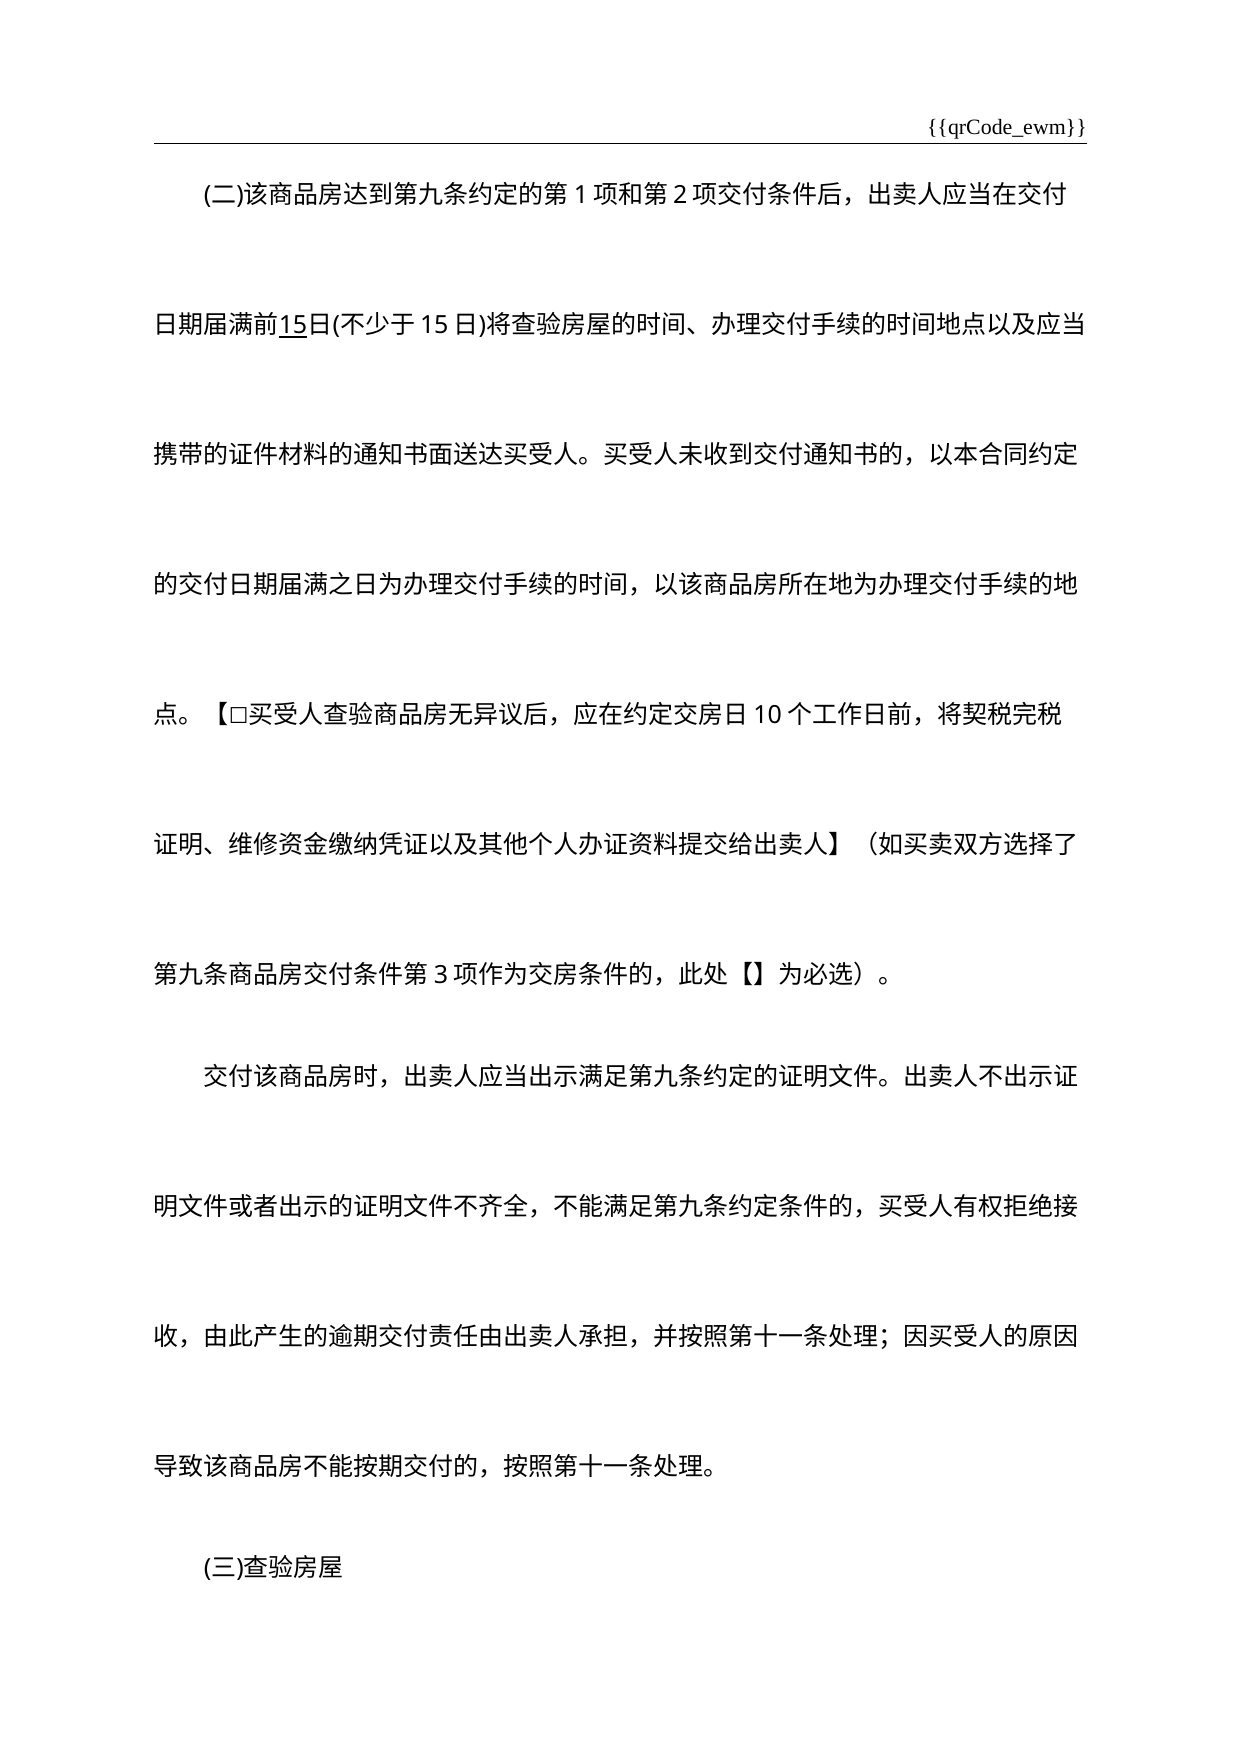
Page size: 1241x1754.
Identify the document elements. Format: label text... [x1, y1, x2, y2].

text 交付该商品房时，出卖人应当出示满足第九条约定的证明文件。出卖人不出示证明文件或者出示的证明文件不齐全，不能满足第九条约定条件的，买受人有权拒绝接收，由此产生的逾期交付责任由出卖人承担，并按照第十一条处理；因买受人的原因导致该商品房不能按期交付的，按照第十一条处理。 [153, 1042, 1087, 1497]
text (二)该商品房达到第九条约定的第1项和第2项交付条件后，出卖人应当在交付日期届满前日(不少于15日)将查验房屋的时间、办理交付手续的时间地点以及应当携带的证件材料的通知书面送达买受人。买受人未收到交付通知书的，以本合同约定的交付日期届满之日为办理交付手续的时间，以该商品房所在地为办理交付手续的地点。【买受人查验商品房无异议后，应在约定交房日10个工作日前，将契税完税证明、维修资金缴纳凭证以及其他个人办证资料提交给出卖人】（如买卖双方选择了第九条商品房交付条件第3项作为交房条件的，此处【】为必选）。 [153, 161, 1087, 1006]
text (三)查验房屋 [153, 1533, 1087, 1598]
